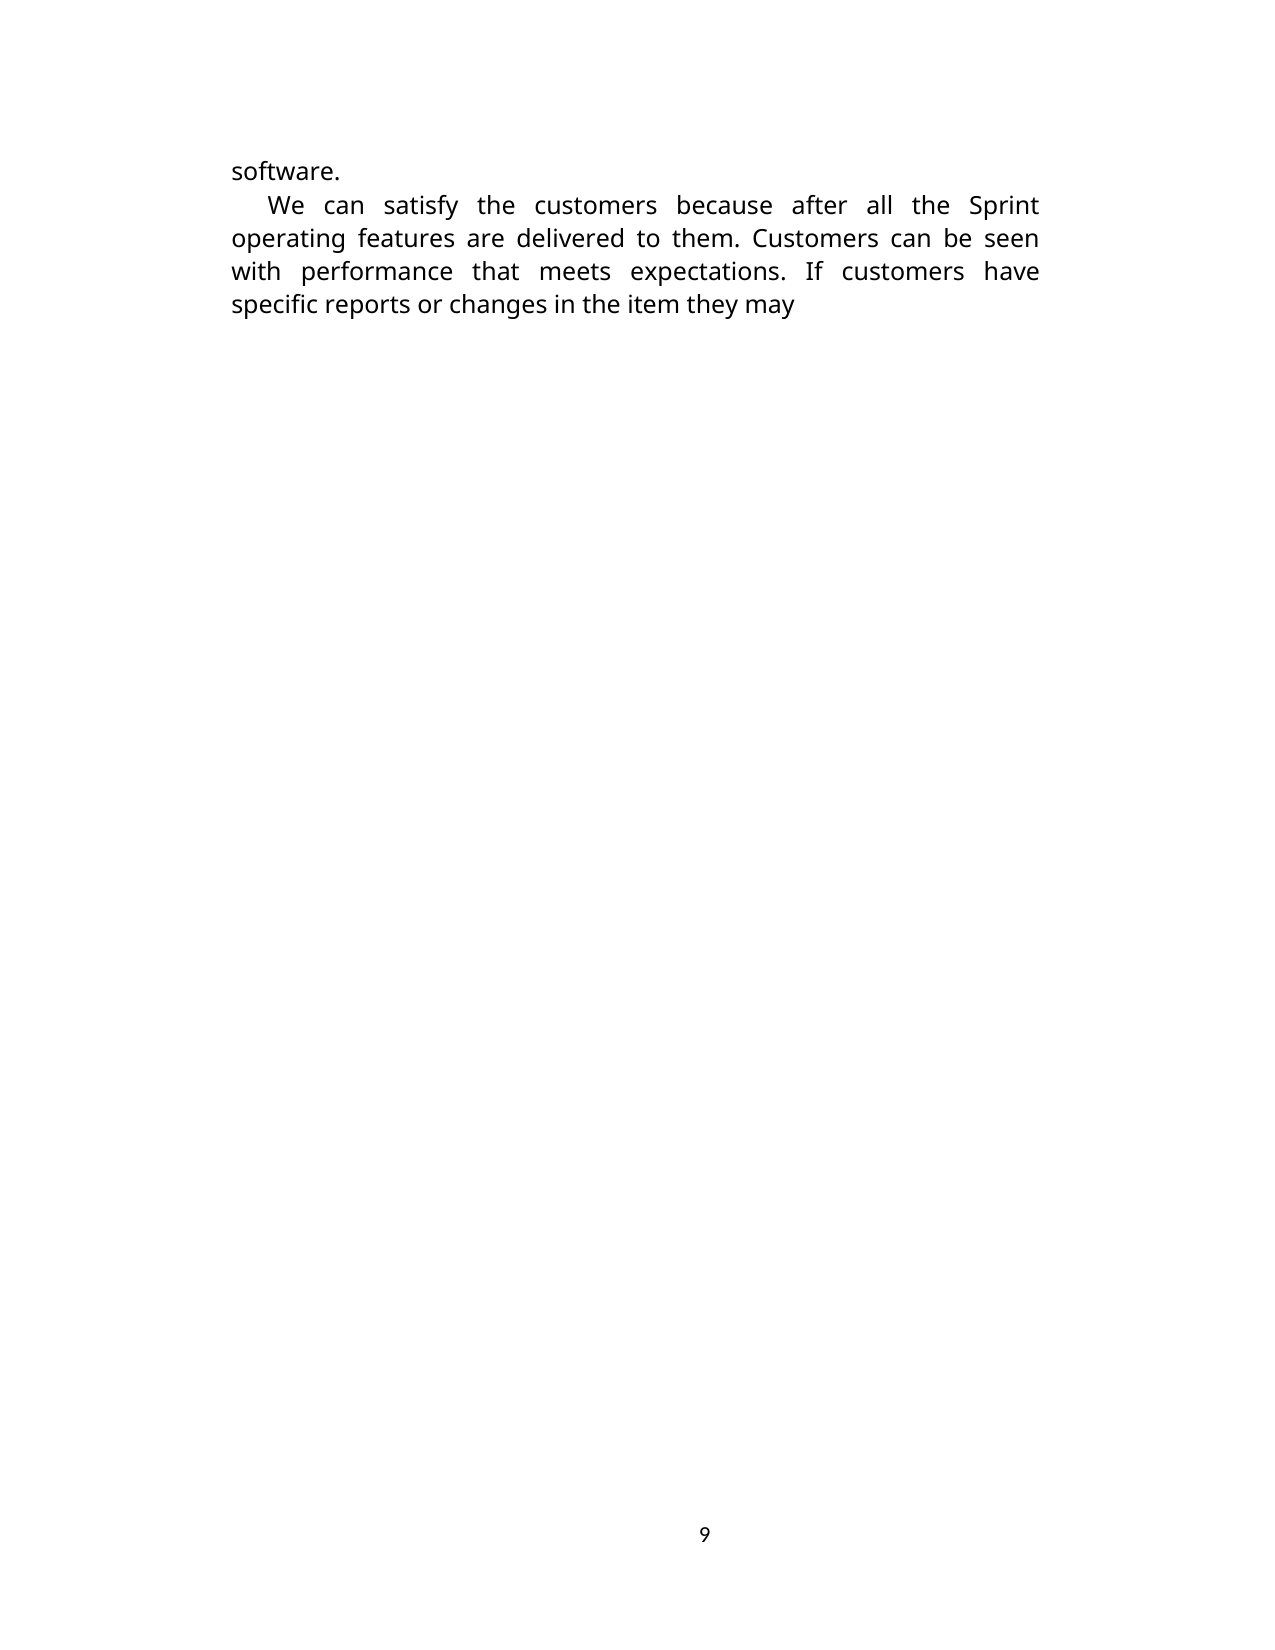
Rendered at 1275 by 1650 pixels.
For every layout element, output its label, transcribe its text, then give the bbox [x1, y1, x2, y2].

text We can satisfy the customers because after all the Sprint operating features are delivered to them. Customers can be seen with performance that meets expectations. If customers have specific reports or changes in the item they may [231, 187, 1041, 321]
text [231, 154, 1041, 187]
